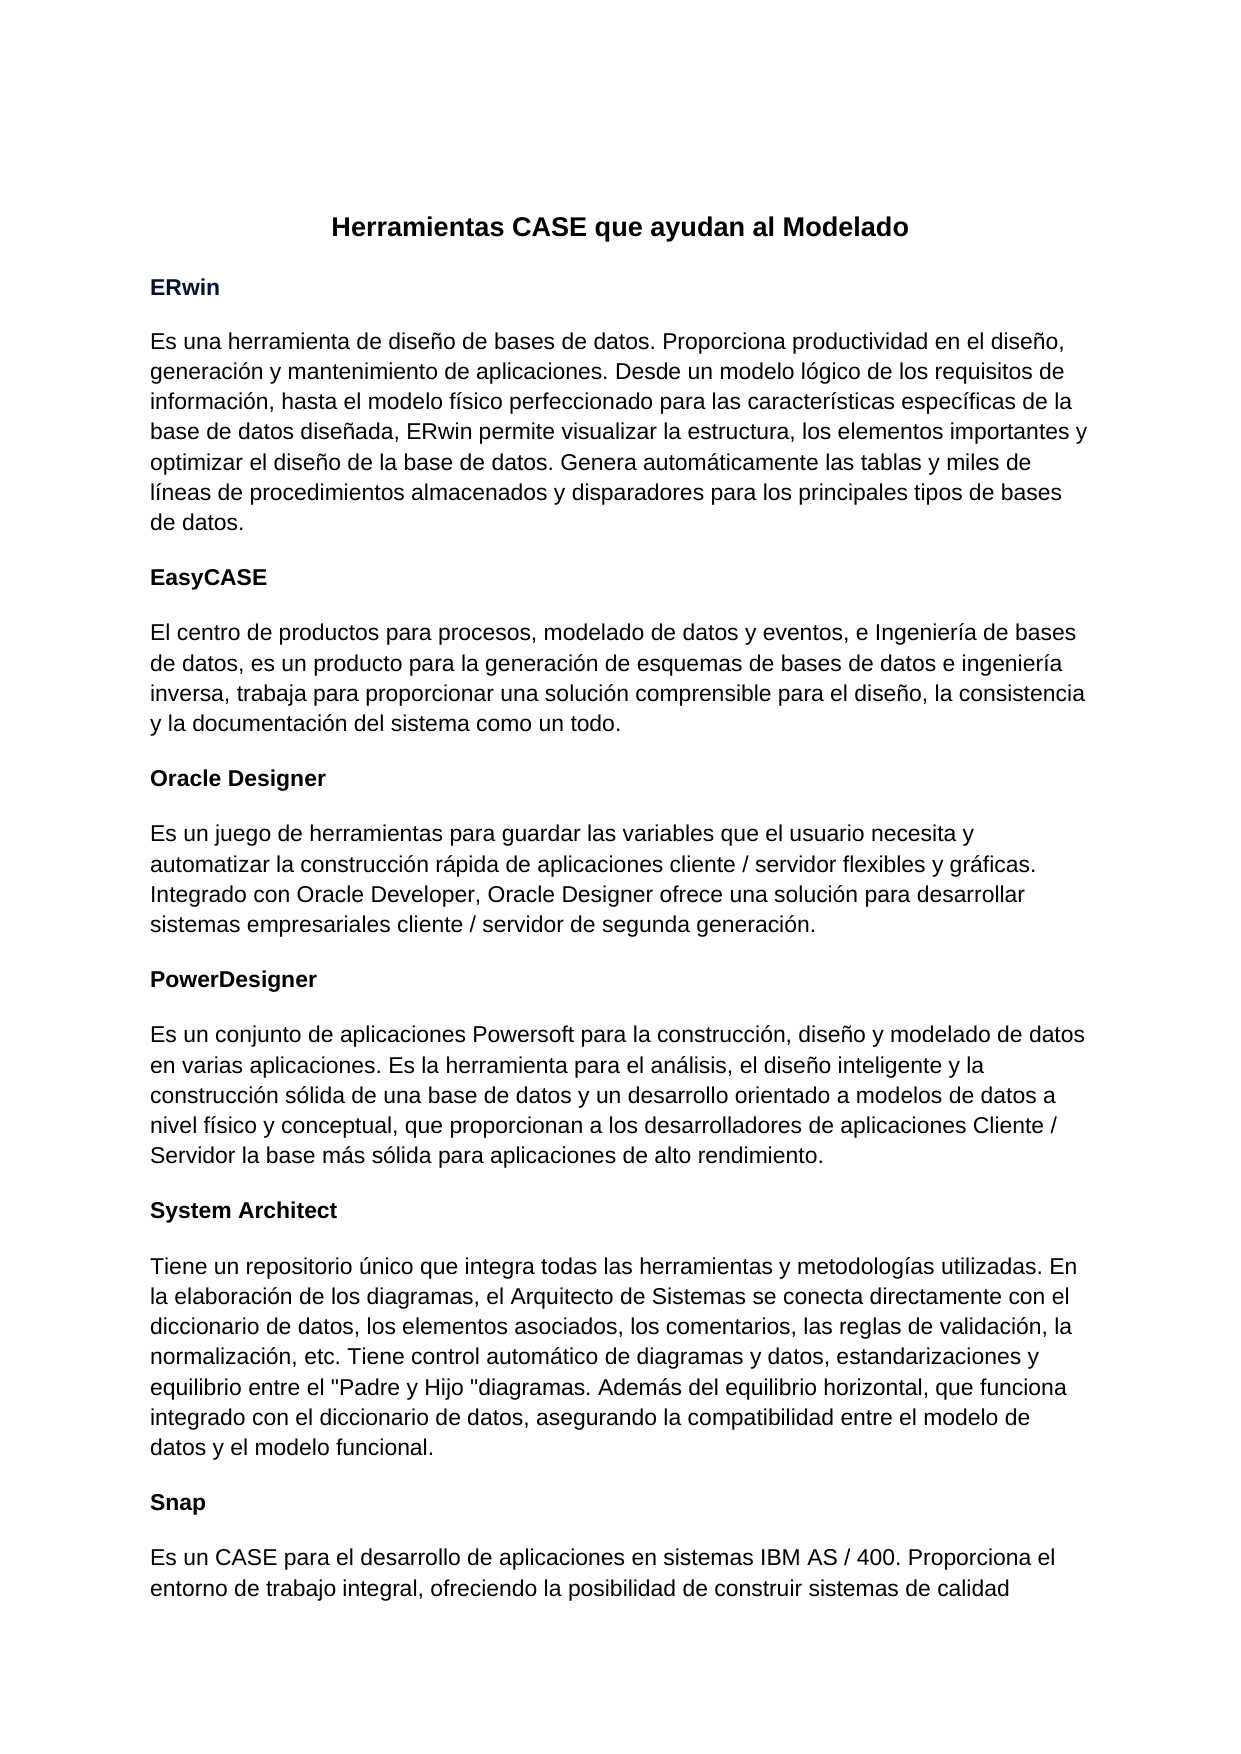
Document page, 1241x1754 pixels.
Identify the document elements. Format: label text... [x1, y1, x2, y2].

text Herramientas CASE que ayudan al Modelado [150, 211, 1090, 242]
text Es un conjunto de aplicaciones Powersoft para la construcción, diseño y modelado de datos en varias aplicaciones. Es la herramienta para el análisis, el diseño inteligente y la construcción sólida de una base de datos y un desarrollo orientado a modelos de datos a nivel físico y conceptual, que proporcionan a los desarrolladores de aplicaciones Cliente / Servidor la base más sólida para aplicaciones de alto rendimiento. [150, 1021, 1090, 1169]
text EasyCASE [150, 564, 1090, 591]
text Es un juego de herramientas para guardar las variables que el usuario necesita y automatizar la construcción rápida de aplicaciones cliente / servidor flexibles y gráficas. Integrado con Oracle Developer, Oracle Designer ofrece una solución para desarrollar sistemas empresariales cliente / servidor de segunda generación. [150, 820, 1090, 937]
text PowerDesigner [150, 966, 1090, 993]
text Es una herramienta de diseño de bases de datos. Proporciona productividad en el diseño, generación y mantenimiento de aplicaciones. Desde un modelo lógico de los requisitos de información, hasta el modelo físico perfeccionado para las características específicas de la base de datos diseñada, ERwin permite visualizar la estructura, los elementos importantes y optimizar el diseño de la base de datos. Genera automáticamente las tablas y miles de líneas de procedimientos almacenados y disparadores para los principales tipos de bases de datos. [150, 328, 1090, 535]
text Snap [150, 1489, 1090, 1516]
text Tiene un repositorio único que integra todas las herramientas y metodologías utilizadas. En la elaboración de los diagramas, el Arquitecto de Sistemas se conecta directamente con el diccionario de datos, los elementos asociados, los comentarios, las reglas de validación, la normalización, etc. Tiene control automático de diagramas y datos, estandarizaciones y equilibrio entre el "Padre y Hijo "diagramas. Además del equilibrio horizontal, que funciona integrado con el diccionario de datos, asegurando la compatibilidad entre el modelo de datos y el modelo funcional. [150, 1253, 1090, 1460]
text Oracle Designer [150, 765, 1090, 792]
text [150, 1544, 1090, 1601]
text System Architect [150, 1197, 1090, 1224]
text El centro de productos para procesos, modelado de datos y eventos, e Ingeniería de bases de datos, es un producto para la generación de esquemas de bases de datos e ingeniería inversa, trabaja para proporcionar una solución comprensible para el diseño, la consistencia y la documentación del sistema como un todo. [150, 619, 1090, 736]
subtitle ERwin [150, 274, 1090, 300]
